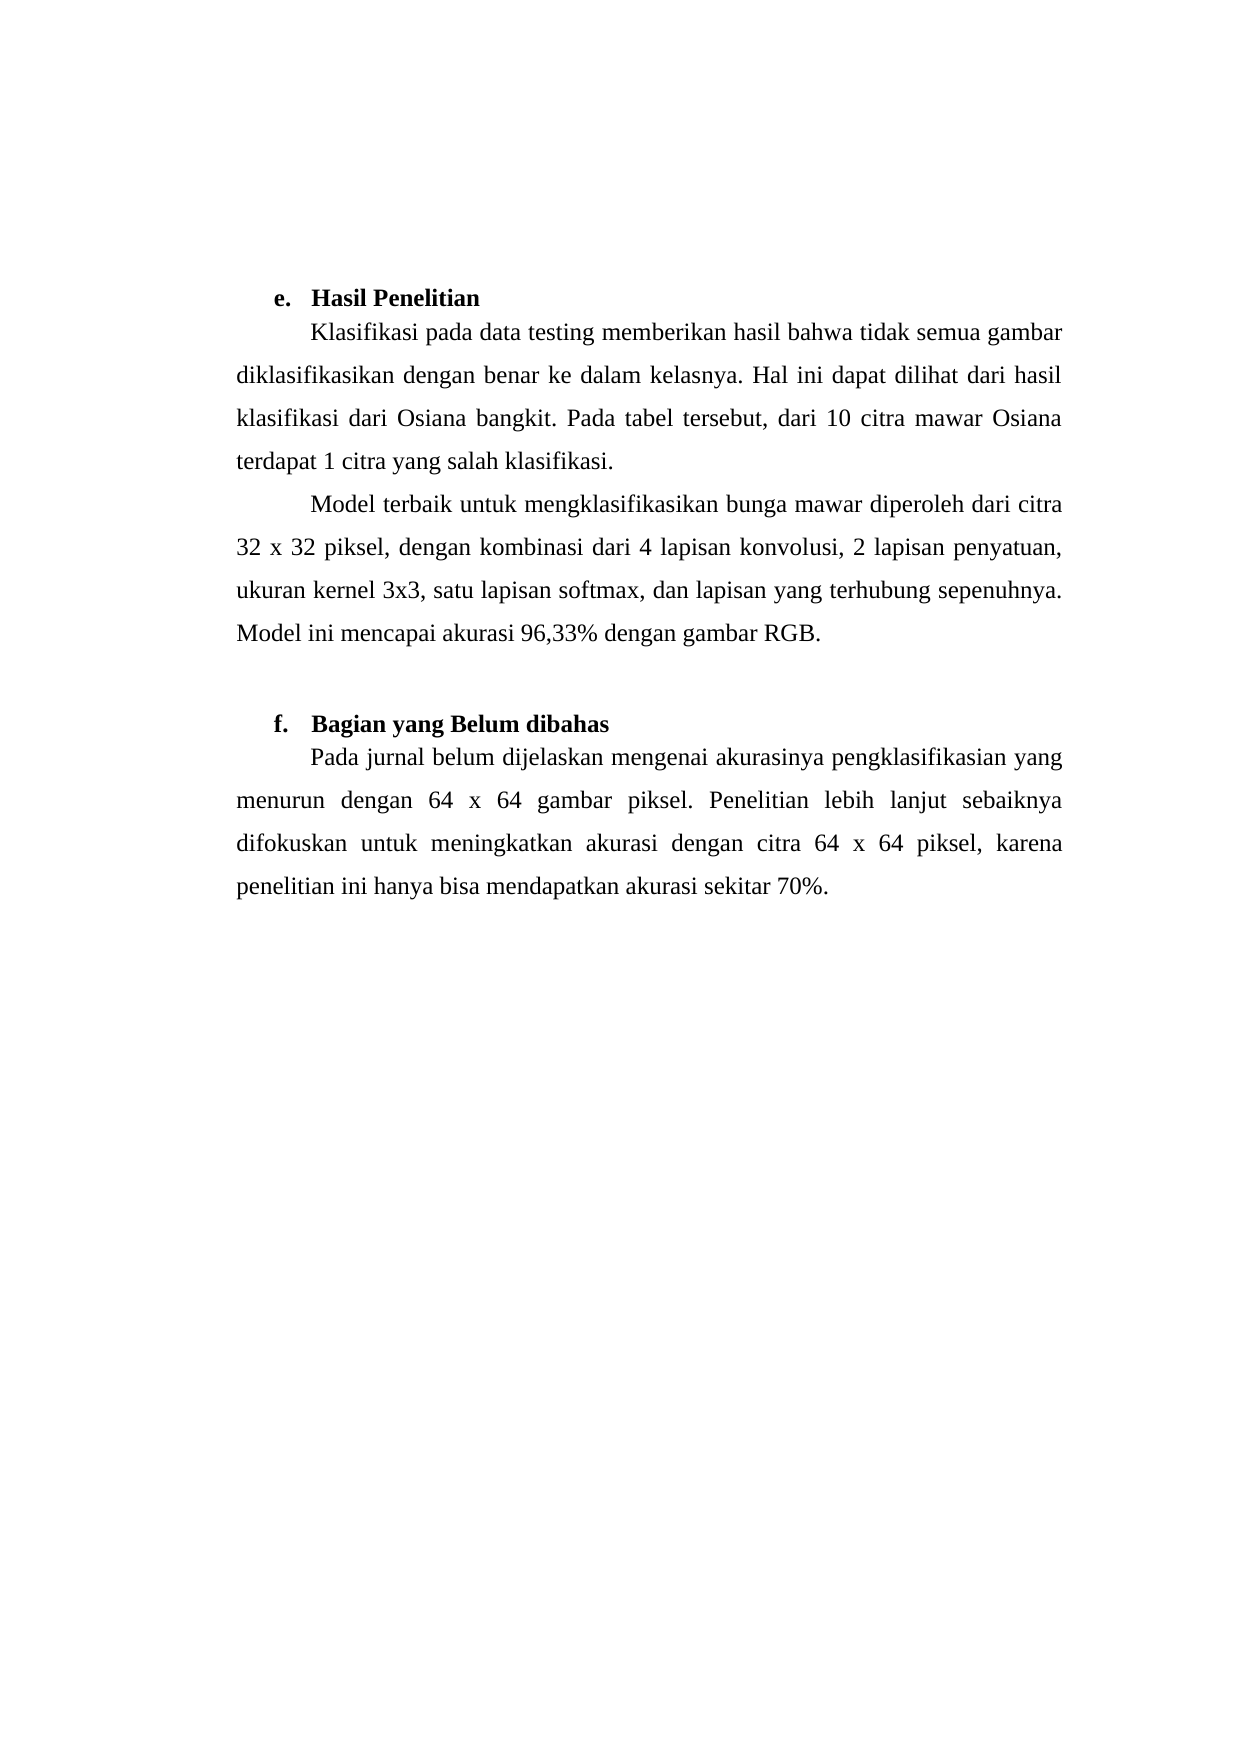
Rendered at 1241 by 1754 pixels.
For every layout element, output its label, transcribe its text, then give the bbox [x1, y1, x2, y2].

text Model terbaik untuk mengklasifikasikan bunga mawar diperoleh dari citra 32 x 32 piksel, dengan kombinasi dari 4 lapisan konvolusi, 2 lapisan penyatuan, ukuran kernel 3x3, satu lapisan softmax, dan lapisan yang terhubung sepenuhnya. Model ini mencapai akurasi 96,33% dengan gambar RGB. [236, 489, 1063, 647]
subtitle Bagian yang Belum dibahas [274, 709, 1063, 738]
text Pada jurnal belum dijelaskan mengenai akurasinya pengklasifikasian yang menurun dengan 64 x 64 gambar piksel. Penelitian lebih lanjut sebaiknya difokuskan untuk meningkatkan akurasi dengan citra 64 x 64 piksel, karena penelitian ini hanya bisa mendapatkan akurasi sekitar 70%. [236, 742, 1063, 900]
subtitle Hasil Penelitian [274, 283, 1063, 312]
text Klasifikasi pada data testing memberikan hasil bahwa tidak semua gambar diklasifikasikan dengan benar ke dalam kelasnya. Hal ini dapat dilihat dari hasil klasifikasi dari Osiana bangkit. Pada tabel tersebut, dari 10 citra mawar Osiana terdapat 1 citra yang salah klasifikasi. [236, 317, 1063, 475]
